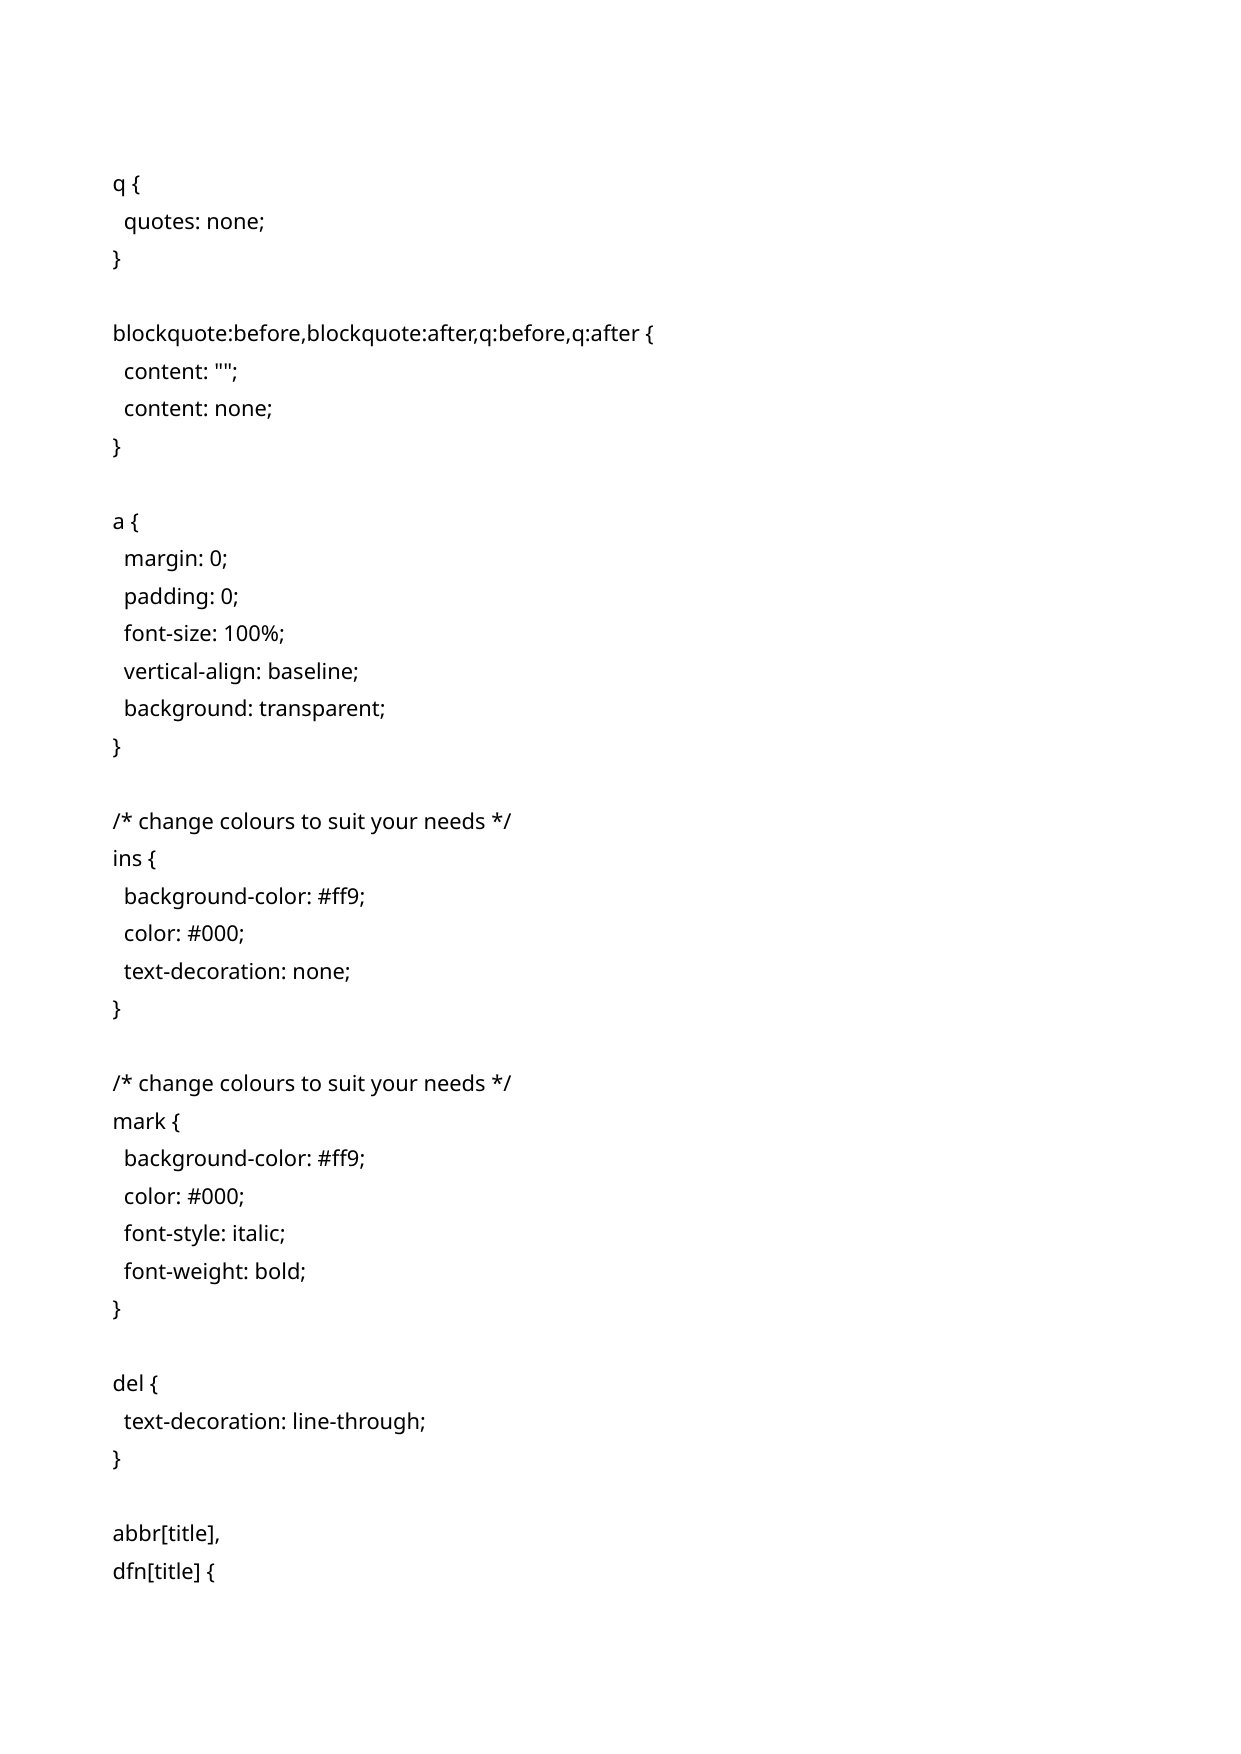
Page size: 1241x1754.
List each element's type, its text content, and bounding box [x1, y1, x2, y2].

text text-decoration: none; [112, 952, 1128, 989]
text content: ""; [112, 352, 1128, 389]
text } [112, 427, 1128, 464]
text font-style: italic; [112, 1214, 1128, 1252]
text text-decoration: line-through; [112, 1402, 1128, 1439]
text dfn[title] { [112, 1552, 1128, 1589]
text background: transparent; [112, 689, 1128, 727]
text font-size: 100%; [112, 614, 1128, 652]
text padding: 0; [112, 577, 1128, 614]
text content: none; [112, 389, 1128, 427]
text a { [112, 502, 1128, 539]
text } [112, 1439, 1128, 1477]
text background-color: #ff9; [112, 1139, 1128, 1177]
text abbr[title], [112, 1514, 1128, 1552]
text color: #000; [112, 1177, 1128, 1214]
text ins { [112, 839, 1128, 877]
text mark { [112, 1102, 1128, 1139]
text margin: 0; [112, 539, 1128, 577]
text q { [112, 164, 1128, 202]
text } [112, 1289, 1128, 1327]
text blockquote:before,blockquote:after,q:before,q:after { [112, 314, 1128, 352]
text color: #000; [112, 914, 1128, 952]
text background-color: #ff9; [112, 877, 1128, 914]
text } [112, 239, 1128, 277]
text font-weight: bold; [112, 1252, 1128, 1289]
text /* change colours to suit your needs */ [112, 1064, 1128, 1102]
text quotes: none; [112, 202, 1128, 239]
text } [112, 727, 1128, 764]
text /* change colours to suit your needs */ [112, 802, 1128, 839]
text del { [112, 1364, 1128, 1402]
text } [112, 989, 1128, 1027]
text vertical-align: baseline; [112, 652, 1128, 689]
